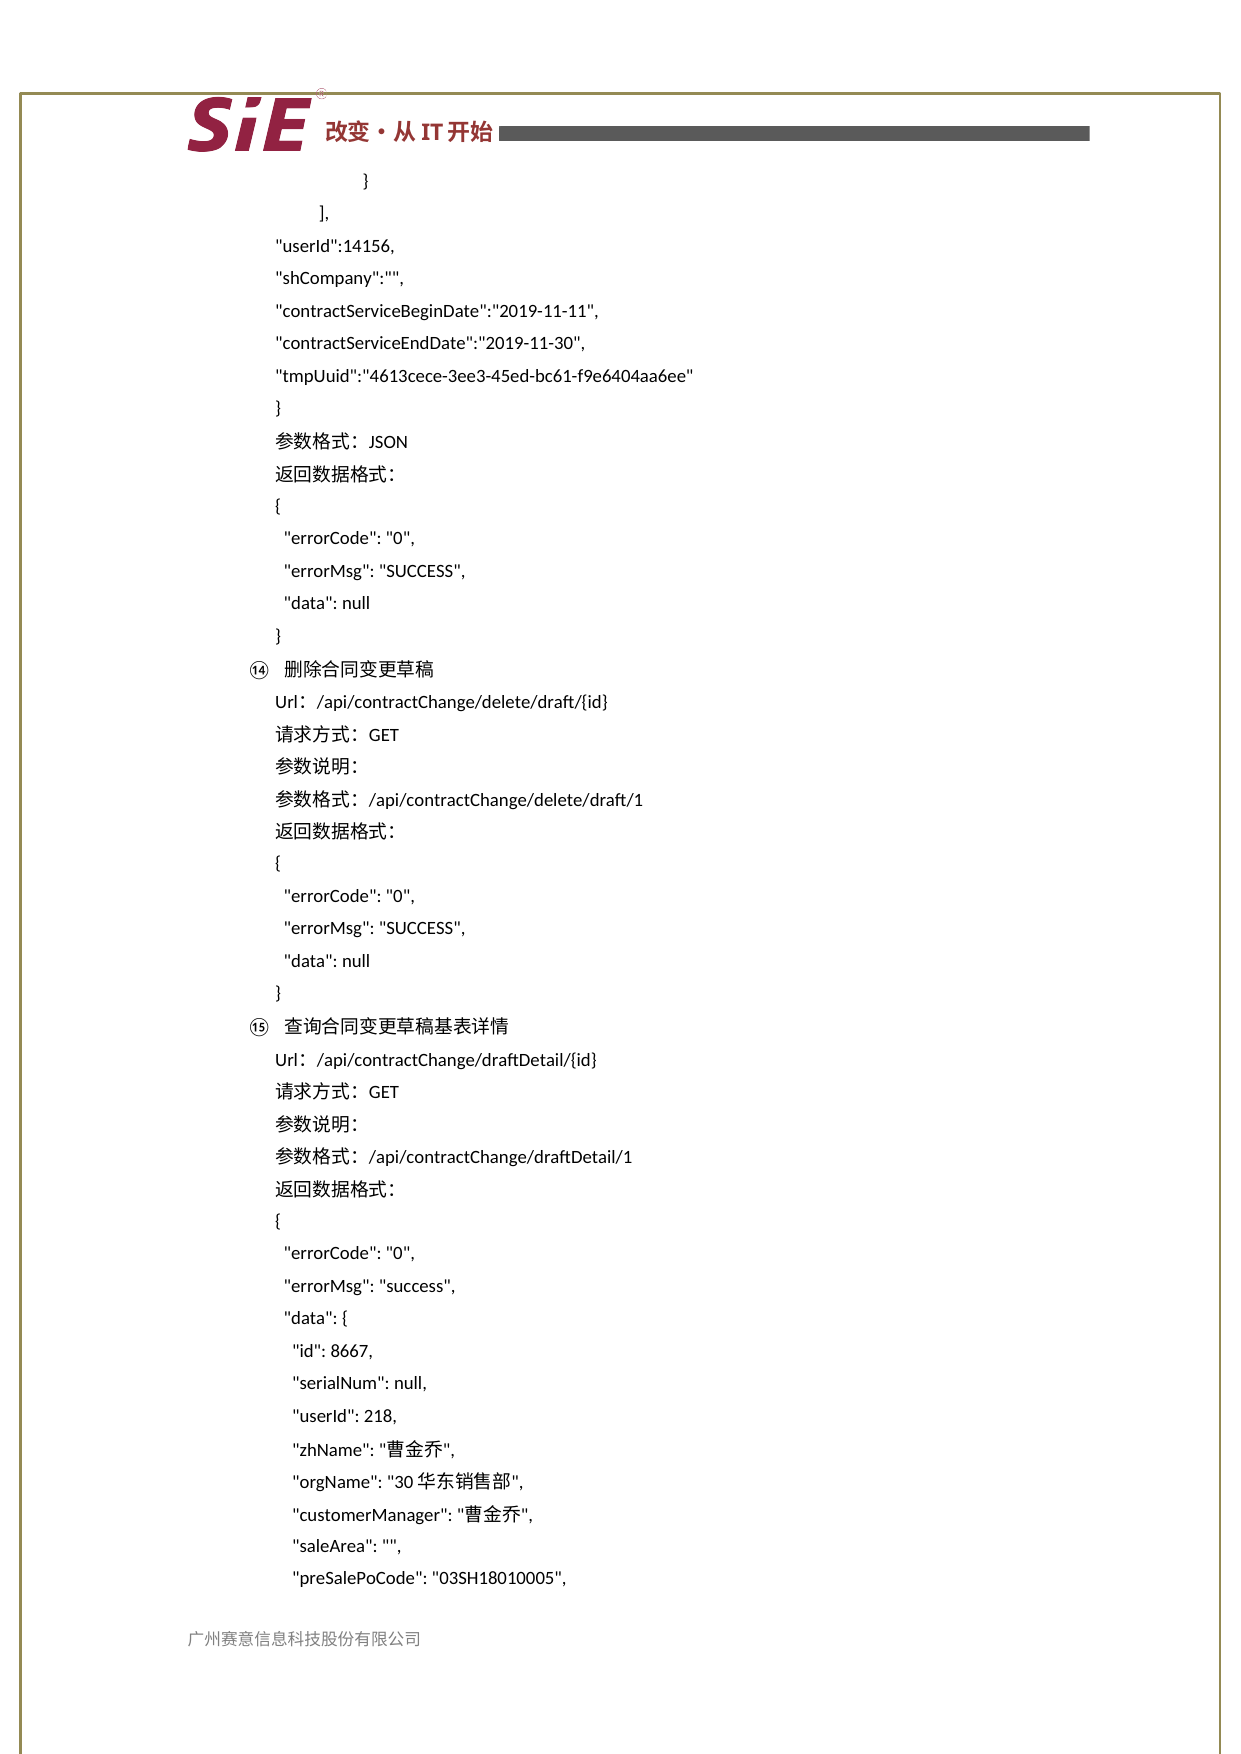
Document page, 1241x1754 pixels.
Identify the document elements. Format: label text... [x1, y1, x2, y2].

list ], [231, 197, 1053, 229]
list "contractServiceBeginDate":"2019-11-11", [231, 294, 1053, 327]
list 参数格式：/api/contractChange/delete/draft/1 [231, 782, 1053, 814]
list "errorMsg": "success", [231, 1269, 1053, 1302]
list 查询合同变更草稿基表详情 [247, 1009, 1053, 1042]
list "errorMsg": "SUCCESS", [231, 912, 1053, 944]
list "errorMsg": "SUCCESS", [231, 554, 1053, 587]
list "shCompany":"", [231, 262, 1053, 294]
list { [231, 847, 1053, 879]
list "customerManager": "曹金乔", [231, 1497, 1053, 1529]
list 参数格式：JSON [231, 424, 1053, 457]
list "orgName": "30华东销售部", [231, 1464, 1053, 1497]
list 删除合同变更草稿 [247, 652, 1053, 684]
list "zhName": "曹金乔", [231, 1432, 1053, 1464]
list "serialNum": null, [231, 1367, 1053, 1399]
list "tmpUuid":"4613cece-3ee3-45ed-bc61-f9e6404aa6ee" [231, 359, 1053, 392]
list } [231, 392, 1053, 424]
list "preSalePoCode": "03SH18010005", [231, 1562, 1053, 1594]
list Url：/api/contractChange/delete/draft/{id} [231, 684, 1053, 717]
list 参数说明： [231, 749, 1053, 782]
list "userId":14156, [231, 229, 1053, 262]
list "errorCode": "0", [231, 522, 1053, 554]
list "data": null [231, 944, 1053, 977]
list Url：/api/contractChange/draftDetail/{id} [231, 1042, 1053, 1074]
list "errorCode": "0", [231, 1237, 1053, 1269]
list } [231, 164, 1053, 197]
list 请求方式：GET [231, 1074, 1053, 1107]
list 参数格式：/api/contractChange/draftDetail/1 [231, 1139, 1053, 1172]
list 返回数据格式： [231, 457, 1053, 489]
list 返回数据格式： [231, 1172, 1053, 1204]
list "id": 8667, [231, 1334, 1053, 1367]
list { [231, 1204, 1053, 1237]
picture [187, 88, 327, 152]
list "saleArea": "", [231, 1529, 1053, 1562]
list 参数说明： [231, 1107, 1053, 1139]
list 请求方式：GET [231, 717, 1053, 749]
list "userId": 218, [231, 1399, 1053, 1432]
list "contractServiceEndDate":"2019-11-30", [231, 327, 1053, 359]
list { [231, 489, 1053, 522]
list "errorCode": "0", [231, 879, 1053, 912]
list } [231, 619, 1053, 652]
list "data": { [231, 1302, 1053, 1334]
list "data": null [231, 587, 1053, 619]
list } [231, 977, 1053, 1009]
list 返回数据格式： [231, 814, 1053, 847]
